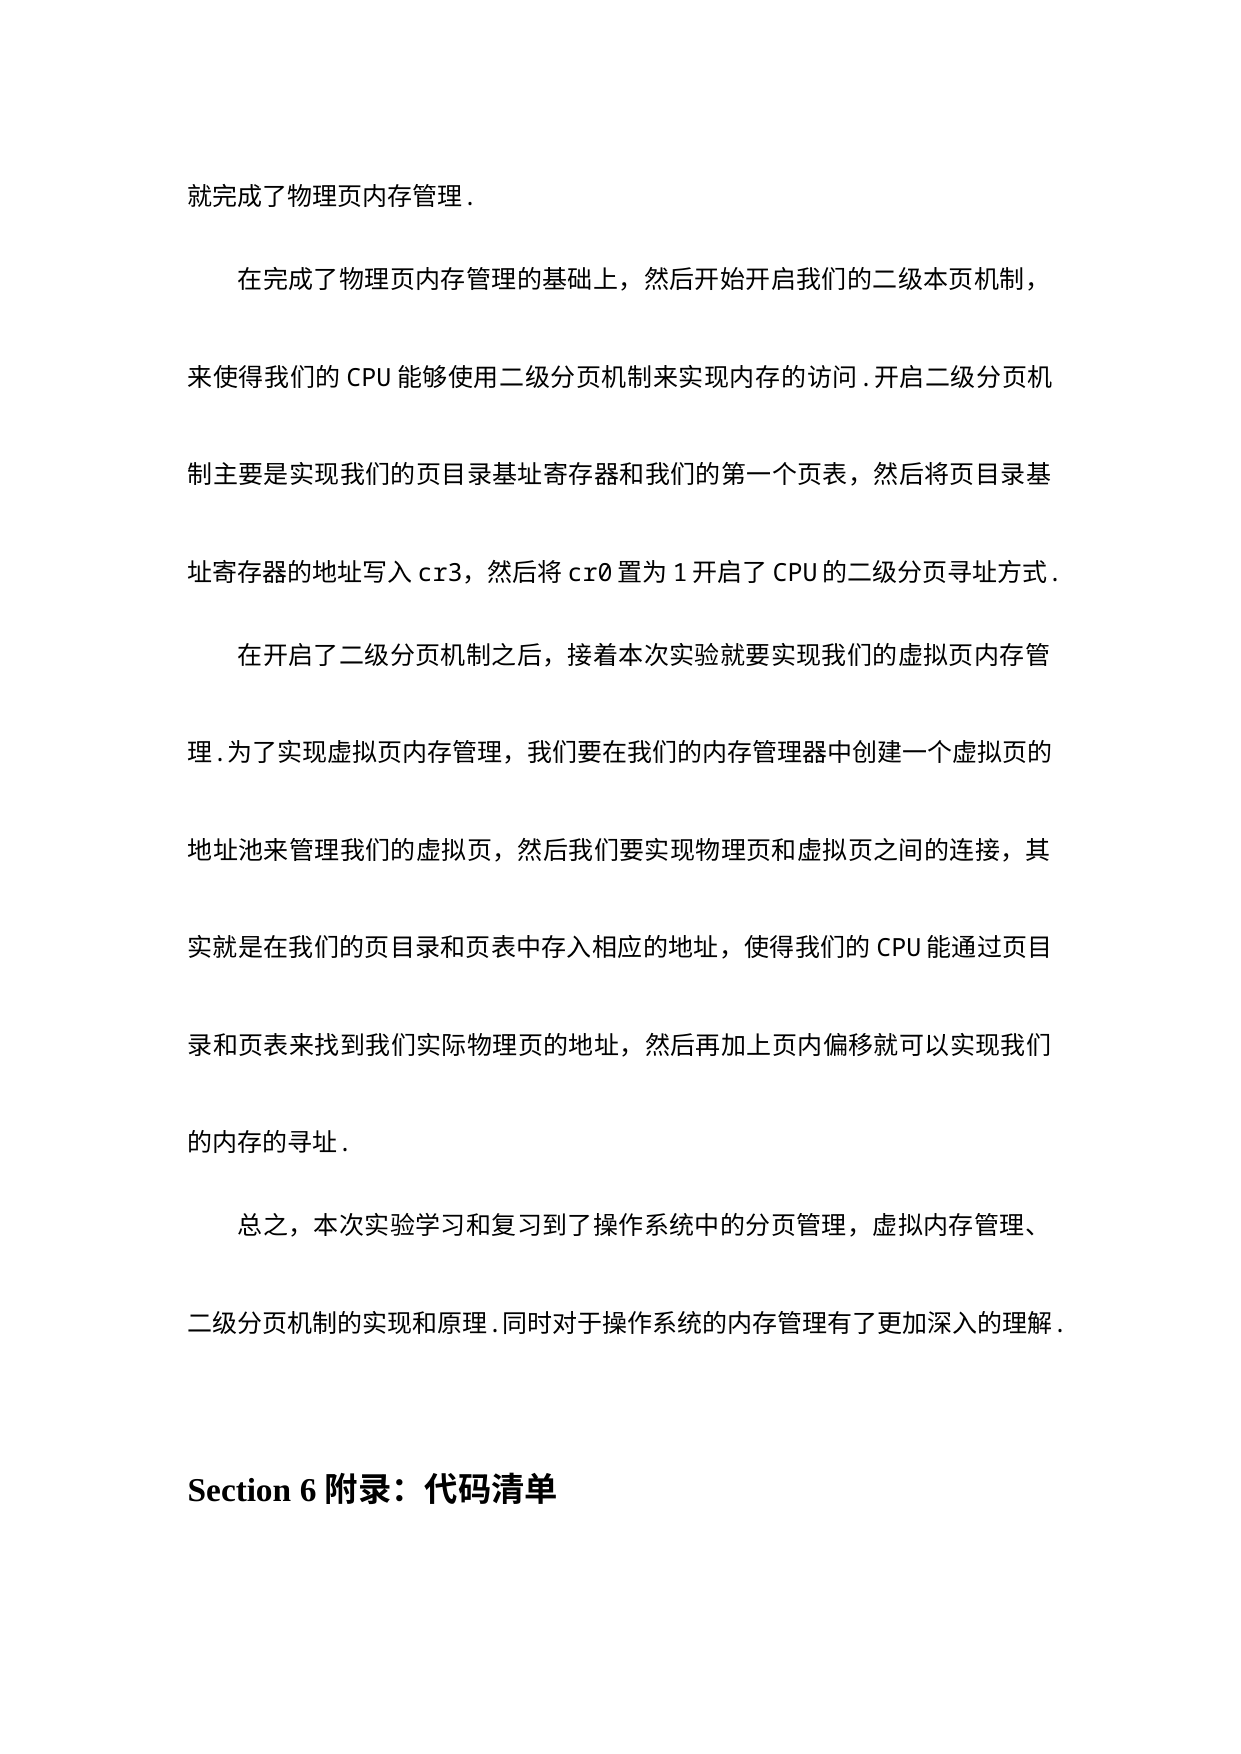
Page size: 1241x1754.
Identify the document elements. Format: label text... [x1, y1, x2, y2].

list Section 6 附录：代码清单 [187, 1454, 1053, 1519]
text 在完成了物理页内存管理的基础上，然后开始开启我们的二级本页机制，来使得我们的CPU能够使用二级分页机制来实现内存的访问.开启二级分页机制主要是实现我们的页目录基址寄存器和我们的第一个页表，然后将页目录基址寄存器的地址写入cr3，然后将cr0置为1开启了CPU的二级分页寻址方式. [187, 245, 1053, 603]
text 在开启了二级分页机制之后，接着本次实验就要实现我们的虚拟页内存管理.为了实现虚拟页内存管理，我们要在我们的内存管理器中创建一个虚拟页的地址池来管理我们的虚拟页，然后我们要实现物理页和虚拟页之间的连接，其实就是在我们的页目录和页表中存入相应的地址，使得我们的CPU能通过页目录和页表来找到我们实际物理页的地址，然后再加上页内偏移就可以实现我们的内存的寻址. [187, 621, 1053, 1173]
text 总之，本次实验学习和复习到了操作系统中的分页管理，虚拟内存管理、二级分页机制的实现和原理.同时对于操作系统的内存管理有了更加深入的理解. [187, 1191, 1053, 1354]
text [187, 162, 1053, 227]
